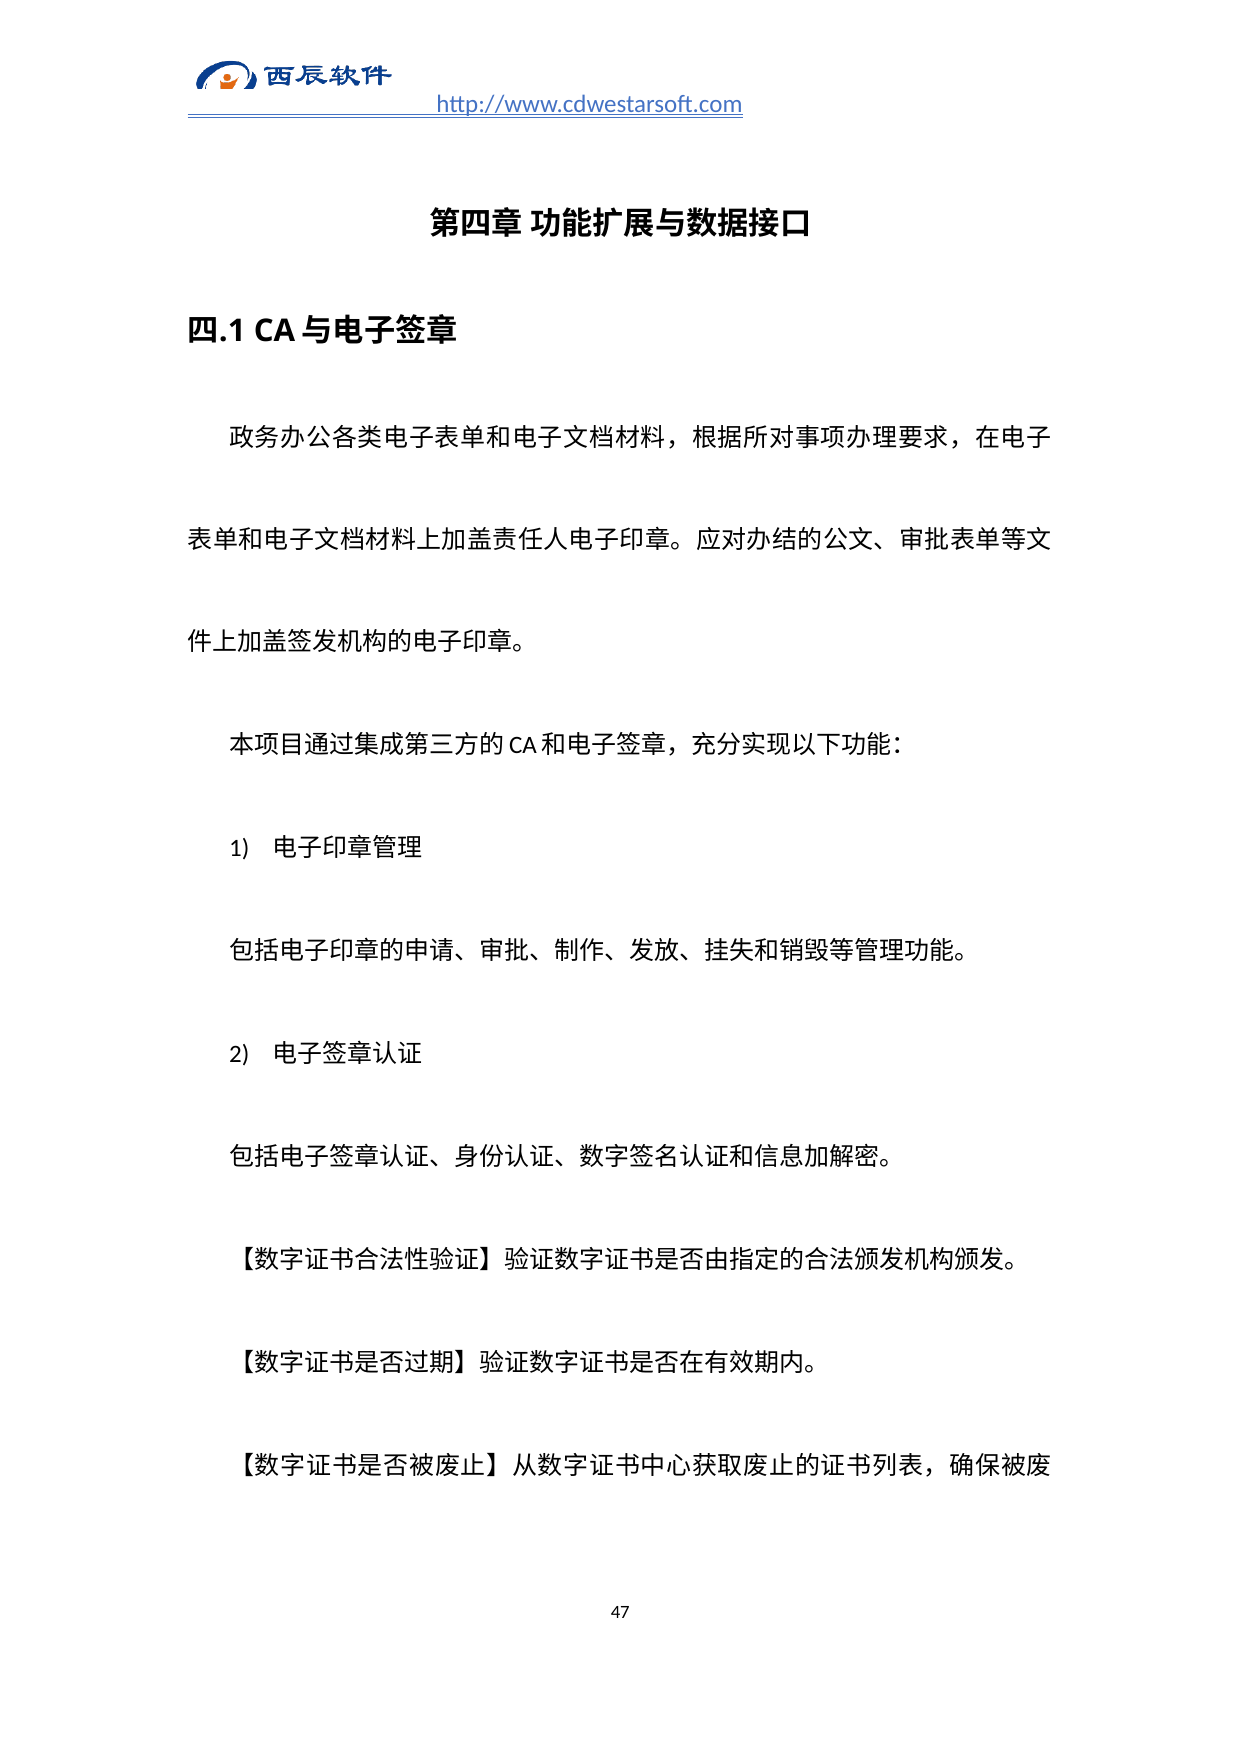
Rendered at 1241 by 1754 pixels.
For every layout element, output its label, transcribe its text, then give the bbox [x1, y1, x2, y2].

list 电子签章认证 [229, 1018, 1053, 1086]
picture [187, 46, 419, 114]
text 包括电子签章认证、身份认证、数字签名认证和信息加解密。 [187, 1121, 1053, 1189]
subtitle 功能扩展与数据接口 [187, 187, 1053, 255]
text 本项目通过集成第三方的CA和电子签章，充分实现以下功能： [187, 709, 1053, 777]
subtitle CA与电子签章 [187, 294, 1053, 362]
text 包括电子印章的申请、审批、制作、发放、挂失和销毁等管理功能。 [187, 915, 1053, 983]
text 【数字证书是否过期】验证数字证书是否在有效期内。 [187, 1327, 1053, 1395]
text 【数字证书合法性验证】验证数字证书是否由指定的合法颁发机构颁发。 [187, 1224, 1053, 1292]
text 政务办公各类电子表单和电子文档材料，根据所对事项办理要求，在电子表单和电子文档材料上加盖责任人电子印章。应对办结的公文、审批表单等文件上加盖签发机构的电子印章。 [187, 402, 1053, 674]
list 电子印章管理 [229, 812, 1053, 880]
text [187, 1430, 1053, 1498]
